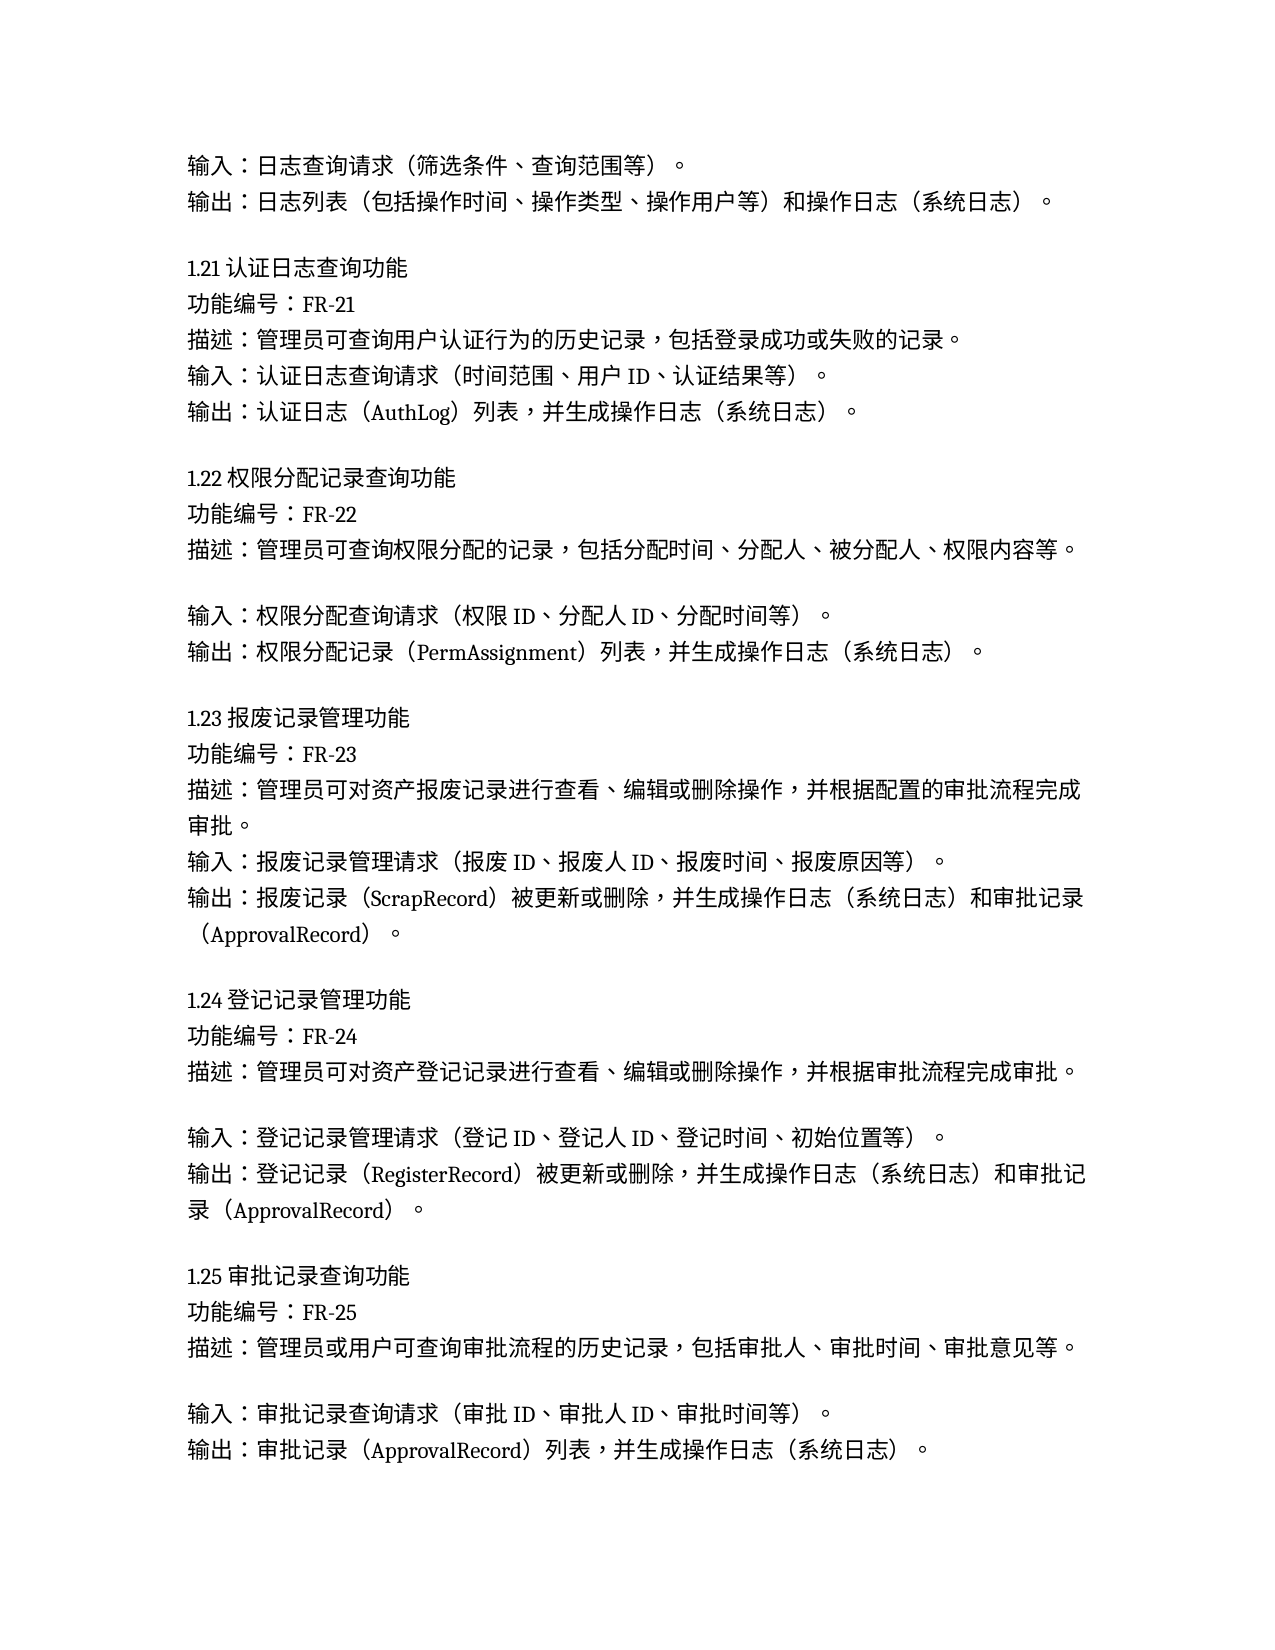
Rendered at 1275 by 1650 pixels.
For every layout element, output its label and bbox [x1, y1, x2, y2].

text [187, 150, 1087, 1495]
